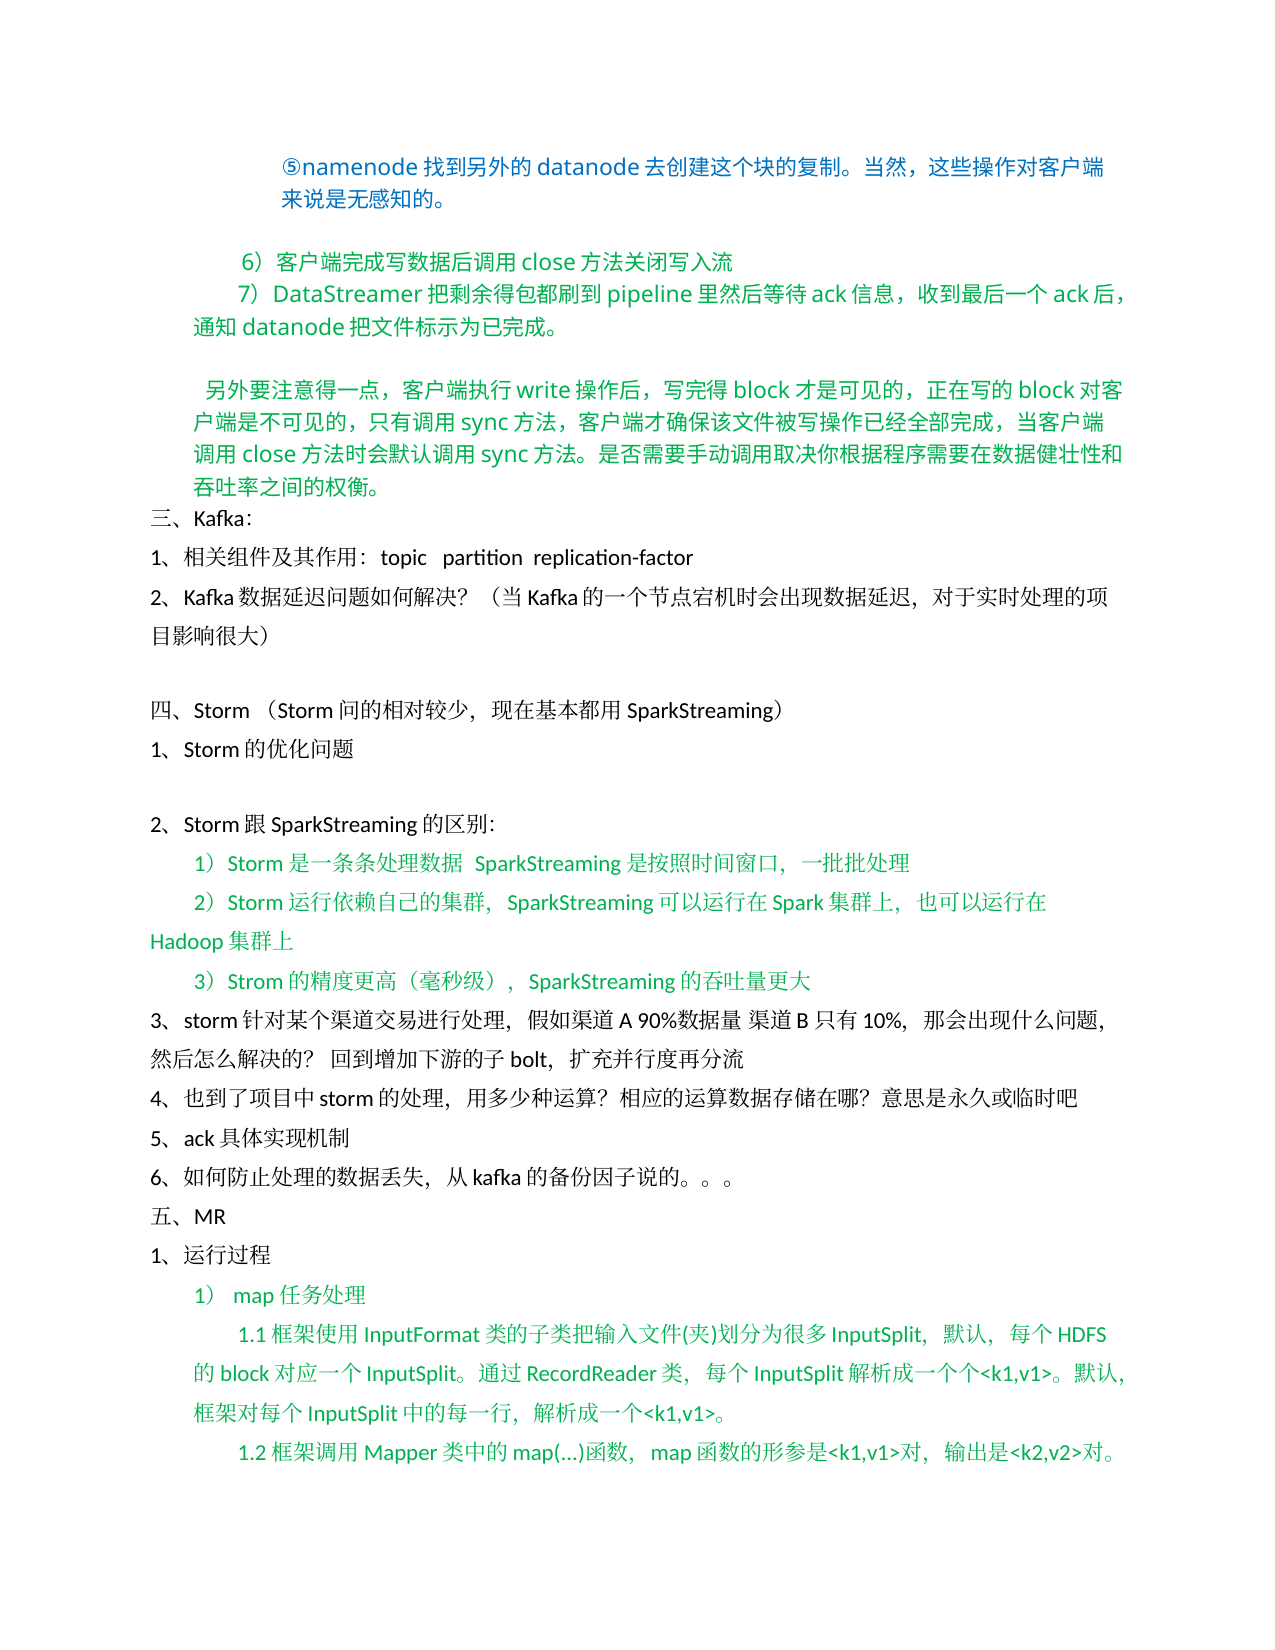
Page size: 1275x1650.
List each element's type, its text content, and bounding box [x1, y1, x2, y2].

text 6）客户端完成写数据后调用close方法关闭写入流 [194, 245, 1125, 277]
text 1.1 框架使用InputFormat类的子类把输入文件(夹)划分为很多InputSplit，默认，每个HDFS的block对应一个InputSplit。通过RecordReader类，每个InputSplit解析成一个个<k1,v1>。默认，框架对每个InputSplit中的每一行，解析成一个<k1,v1>。 [194, 1317, 1125, 1427]
text 1、Storm的优化问题 [150, 732, 1125, 764]
text 2、Storm跟SparkStreaming的区别： [150, 807, 1125, 838]
text 三、Kafka： [150, 501, 1125, 533]
text 6、如何防止处理的数据丢失，从kafka 的备份因子说的。。。 [150, 1160, 1125, 1192]
text 4、也到了项目中storm的处理，用多少种运算？相应的运算数据存储在哪？意思是永久或临时吧 [150, 1082, 1125, 1113]
text 2）Storm运行依赖自己的集群，SparkStreaming可以运行在Spark集群上，也可以运行在Hadoop集群上 [150, 885, 1125, 956]
text 1、运行过程 [150, 1239, 1125, 1270]
text 2、Kafka数据延迟问题如何解决？（当Kafka的一个节点宕机时会出现数据延迟，对于实时处理的项目影响很大） [150, 580, 1125, 650]
text 五、MR [150, 1199, 1125, 1231]
text ⑤namenode找到另外的datanode去创建这个块的复制。当然，这些操作对客户端来说是无感知的。 [281, 150, 1125, 214]
text 5、ack具体实现机制 [150, 1121, 1125, 1152]
text 1、相关组件及其作用：topic partition replication-factor [150, 540, 1125, 572]
text 1） map任务处理 [194, 1278, 1125, 1309]
text 3、storm针对某个渠道交易进行处理，假如渠道A 90%数据量 渠道B 只有10%，那会出现什么问题，然后怎么解决的？ 回到增加下游的子bolt，扩充并行度再分流 [150, 1003, 1125, 1074]
text 1）Storm是一条条处理数据 SparkStreaming是按照时间窗口，一批批处理 [150, 846, 1125, 877]
text 另外要注意得一点，客户端执行write操作后，写完得block才是可见的，正在写的block对客户端是不可见的，只有调用sync方法，客户端才确保该文件被写操作已经全部完成，当客户端调用close方法时会默认调用sync方法。是否需要手动调用取决你根据程序需要在数据健壮性和吞吐率之间的权衡。 [194, 373, 1125, 501]
text 四、Storm （Storm问的相对较少，现在基本都用SparkStreaming） [150, 693, 1125, 725]
text 3）Strom的精度更高（毫秒级），SparkStreaming的吞吐量更大 [150, 964, 1125, 995]
text 7）DataStreamer把剩余得包都刷到pipeline里然后等待ack信息，收到最后一个ack后，通知datanode把文件标示为已完成。 [194, 277, 1125, 342]
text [194, 1435, 1125, 1467]
